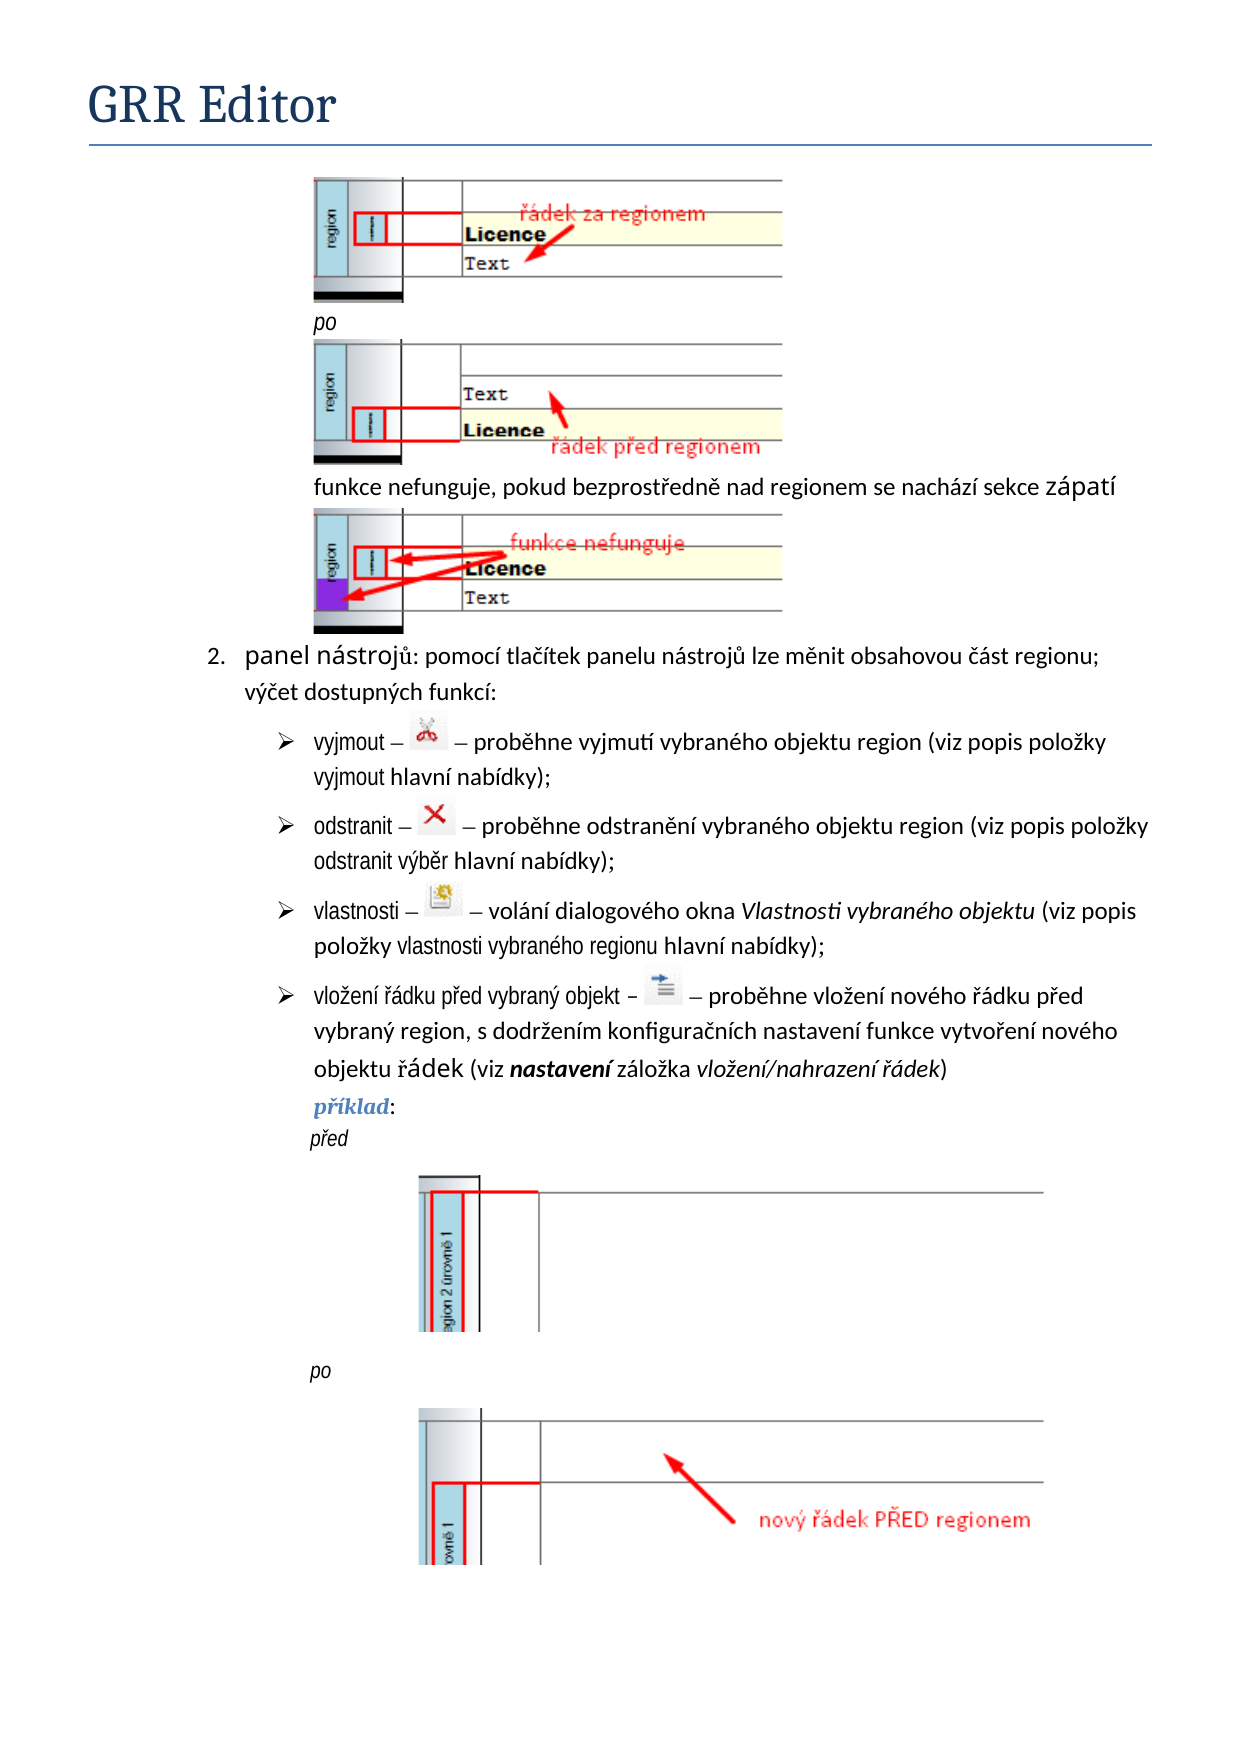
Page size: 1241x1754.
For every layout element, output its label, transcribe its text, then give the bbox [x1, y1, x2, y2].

picture [424, 880, 464, 920]
picture [409, 710, 449, 750]
picture [313, 177, 783, 303]
picture [418, 1175, 1044, 1332]
list vyjmout – – proběhne vyjmutí vybraného objektu region (viz popis položky vyjmout hlavní nabídky); [276, 711, 1152, 791]
list odstranit – – proběhne odstranění vybraného objektu region (viz popis položky odstranit výběr hlavní nabídky); [276, 796, 1152, 876]
picture [644, 965, 684, 1005]
list po [314, 307, 1152, 336]
list panel nástrojů: pomocí tlačítek panelu nástrojů lze měnit obsahovou část regionu; výčet dostupných funkcí: [207, 637, 1152, 706]
list vložení řádku před vybraný objekt – – proběhne vložení nového řádku před vybraný region, s dodržením konfiguračních nastavení funkce vytvoření nového objektu řádek (viz nastavení záložka vložení/nahrazení řádek) [276, 965, 1152, 1085]
text po [89, 1357, 1152, 1383]
picture [313, 508, 783, 634]
picture [313, 339, 783, 465]
list příklad: [314, 1090, 1152, 1120]
list vlastnosti – – volání dialogového okna Vlastnosti vybraného objektu (viz popis položky vlastnosti vybraného regionu hlavní nabídky); [276, 880, 1152, 961]
list funkce nefunguje, pokud bezprostředně nad regionem se nachází sekce zápatí [314, 469, 1152, 503]
picture [417, 795, 457, 835]
text před [89, 1125, 1152, 1151]
picture [418, 1408, 1044, 1565]
